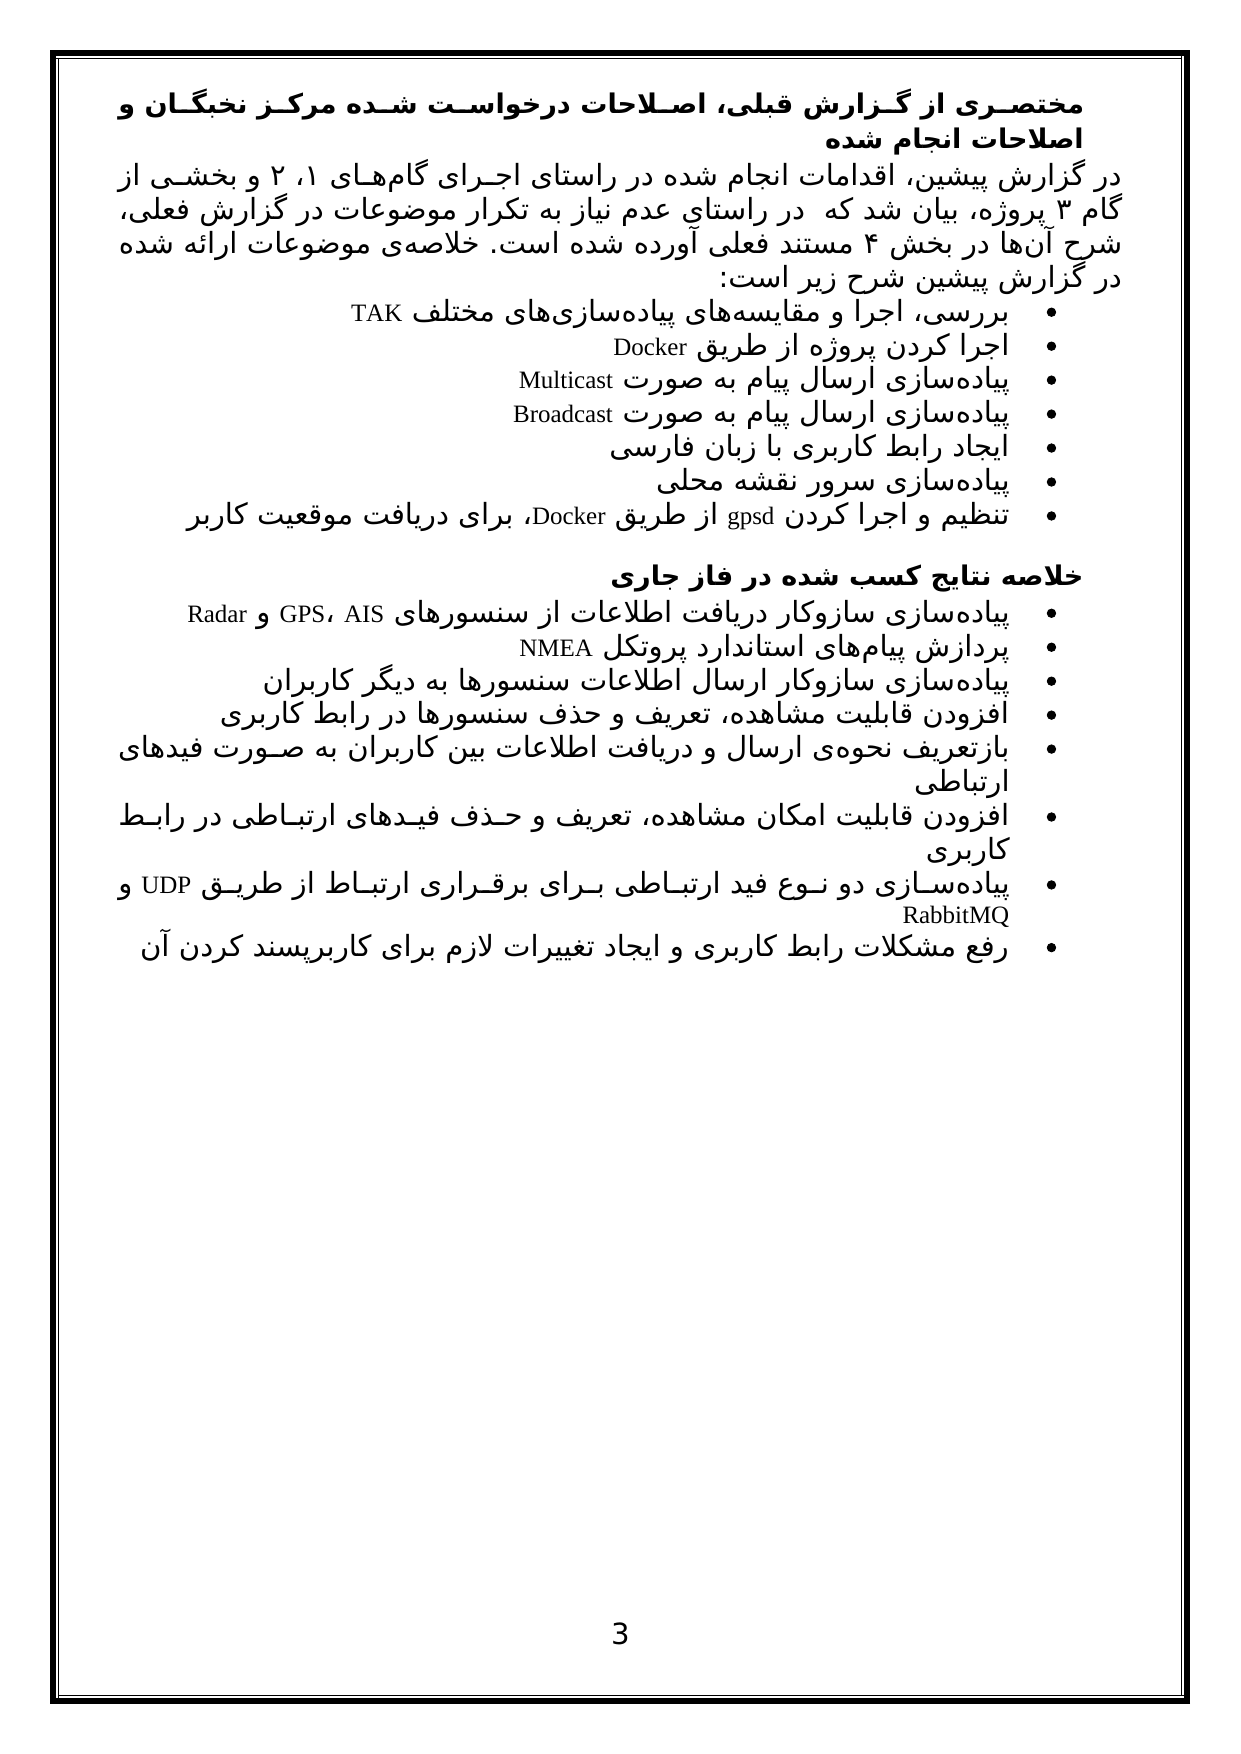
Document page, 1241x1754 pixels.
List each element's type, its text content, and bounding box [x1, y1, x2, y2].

list پیاده‌سازی سازوکار ارسال اطلاعات سنسورها به دیگر کاربران [118, 663, 1047, 697]
text در گزارش پیشین، اقدامات انجام شده در راستای اجرای گام‌های ۱، ۲ و بخشی از گام ۳ پروژه، بیان شد که در راستای عدم نیاز به تکرار موضوعات در گزارش فعلی، شرح آن‌ها در بخش ۴ مستند فعلی آورده شده است. خلاصه‌ی موضوعات ارائه شده در گزارش پیشین شرح زیر است: [118, 158, 1122, 294]
list افزودن قابلیت مشاهده، تعریف و حذف سنسورها در رابط کاربری [118, 697, 1047, 731]
list پیاده‌سازی سازوکار دریافت اطلاعات از سنسورهای GPS، AIS و Radar [118, 595, 1047, 629]
list اجرا کردن پروژه از طریق Docker [118, 328, 1047, 362]
list بررسی، اجرا و مقایسه‌های پیاده‌سازی‌های مختلف TAK [118, 294, 1047, 328]
list پیاده‌سازی دو نوع فید ارتباطی برای برقراری ارتباط از طریق UDP و RabbitMQ [118, 867, 1047, 929]
list رفع مشکلات رابط کاربری و ایجاد تغییرات لازم برای کاربرپسند کردن آن [118, 929, 1047, 963]
list پیاده‌سازی ارسال پیام به صورت Multicast [118, 362, 1047, 396]
subtitle خلاصه نتایج کسب شده در فاز جاری [118, 560, 1084, 592]
list پیاده‌سازی سرور نقشه محلی [118, 464, 1047, 498]
list بازتعریف نحوه‌ی ارسال و دریافت اطلاعات بین کاربران به صورت فیدهای ارتباطی [118, 731, 1047, 799]
list افزودن قابلیت امکان مشاهده، تعریف و حذف فیدهای ارتباطی در رابط کاربری [118, 799, 1047, 867]
list پردازش پیام‌های استاندارد پروتکل NMEA [118, 629, 1047, 663]
list پیاده‌سازی ارسال پیام به صورت Broadcast [118, 396, 1047, 430]
list ایجاد رابط کاربری با زبان فارسی [118, 430, 1047, 464]
list تنظیم و اجرا کردن gpsd از طریق Docker، برای دریافت موقعیت کاربر [118, 498, 1047, 532]
subtitle مختصری از گزارش قبلی، اصلاحات درخواست شده مرکز نخبگان و اصلاحات انجام شده [118, 89, 1084, 155]
